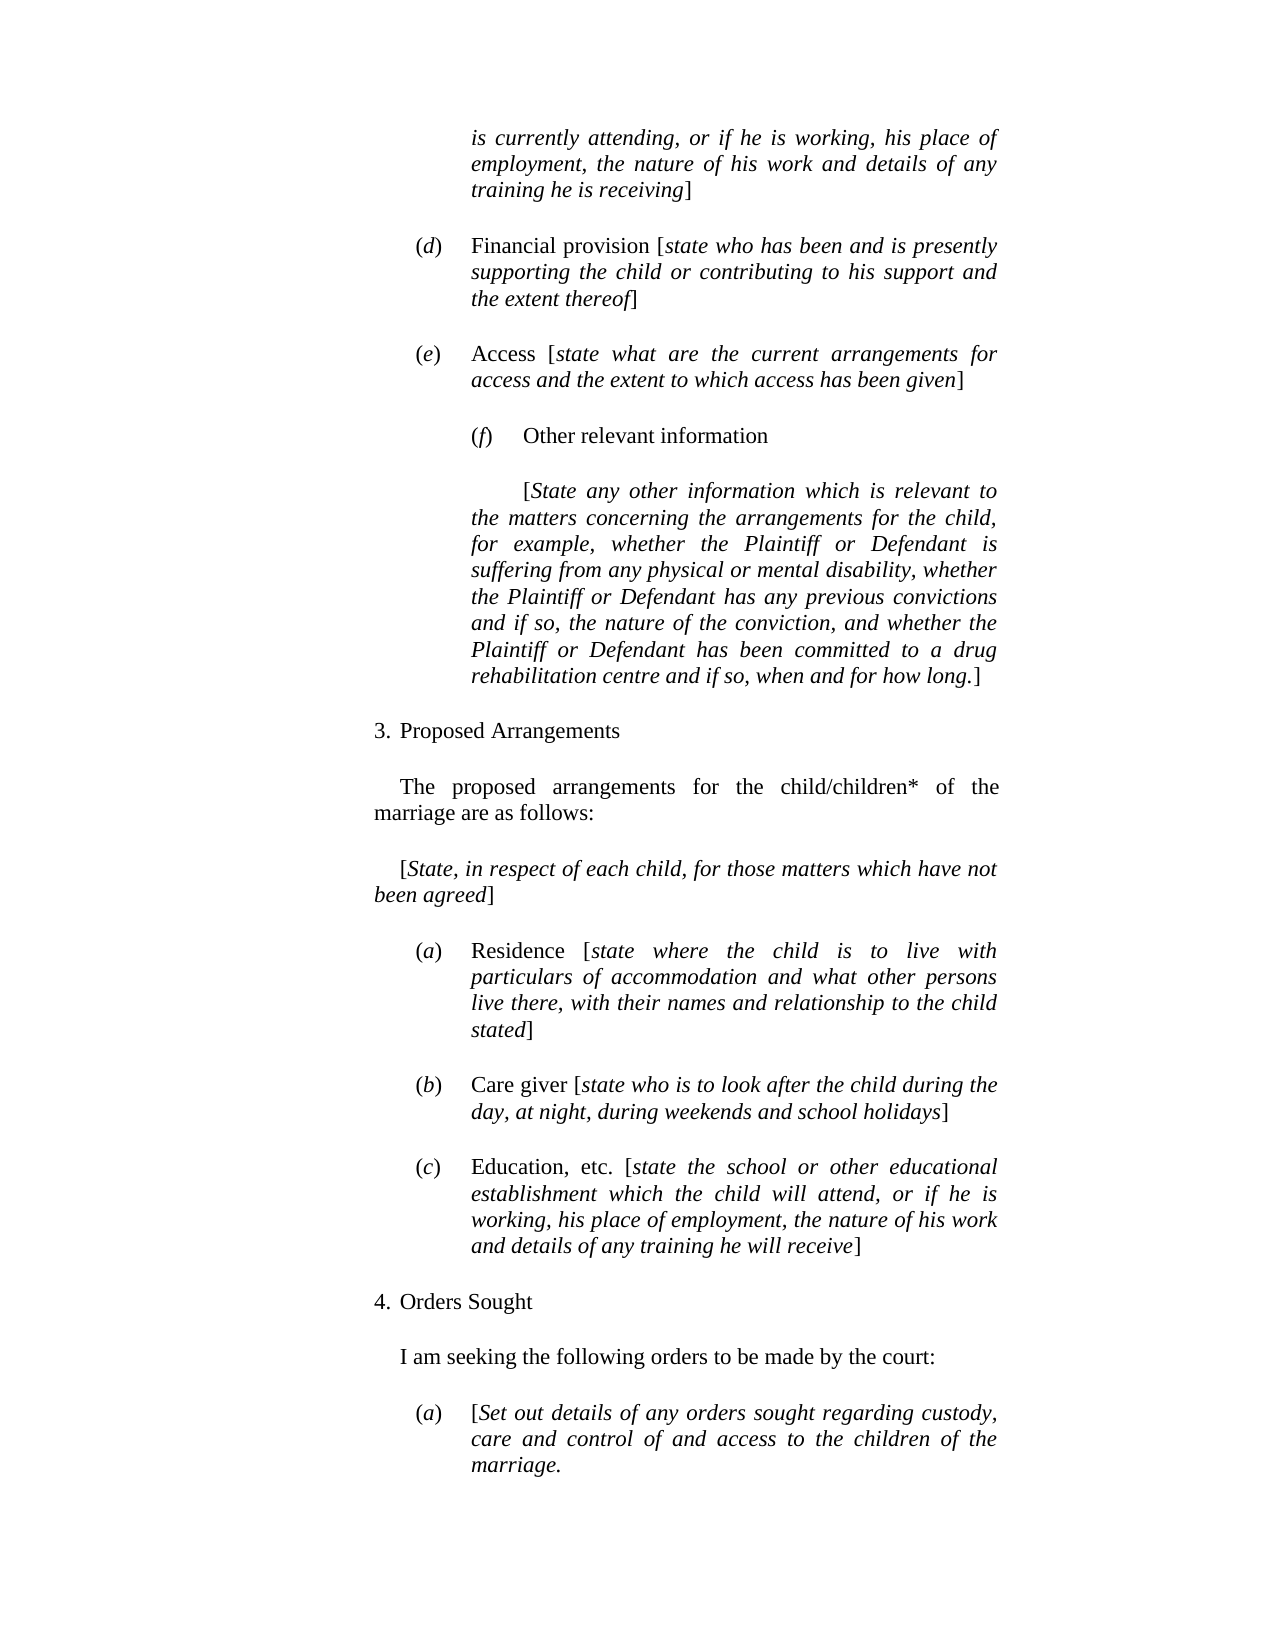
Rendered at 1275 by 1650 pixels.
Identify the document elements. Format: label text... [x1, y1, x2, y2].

table_cell 4. Orders Sought [267, 1273, 1008, 1329]
table_cell The proposed arrangements for the child/children* of the marriage are as follows: [267, 759, 1008, 840]
table_cell (c) Education, etc. [state the school or other educational establishment which the child will attend, or if he is working, his place of employment, the nature of his work and details of any training he will receive] [267, 1139, 1008, 1273]
table_cell (d) Financial provision [state who has been and is presently supporting the child or contributing to his support and the extent thereof] [267, 217, 1008, 326]
table_cell (e) Access [state what are the current arrangements for access and the extent to which access has been given] [267, 326, 1008, 407]
table_cell (a) [Set out details of any orders sought regarding custody, care and control of and access to the children of the marriage. [267, 1384, 1008, 1492]
table_cell [State any other information which is relevant to the matters concerning the arrangements for the child, for example, whether the Plaintiff or Defendant is suffering from any physical or mental disability, whether the Plaintiff or Defendant has any previous convictions and if so, the nature of the conviction, and whether the Plaintiff or Defendant has been committed to a drug rehabilitation centre and if so, when and for how long.] [267, 463, 1008, 703]
table_cell (a) Residence [state where the child is to live with particulars of accommodation and what other persons live there, with their names and relationship to the child stated] [267, 922, 1008, 1057]
table_cell (f) Other relevant information [267, 408, 1008, 463]
table_cell (b) Care giver [state who is to look after the child during the day, at night, during weekends and school holidays] [267, 1057, 1008, 1139]
table_cell I am seeking the following orders to be made by the court: [267, 1329, 1008, 1384]
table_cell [267, 109, 1008, 217]
table_cell 3. Proposed Arrangements [267, 703, 1008, 758]
table_cell [State, in respect of each child, for those matters which have not been agreed] [267, 840, 1008, 922]
